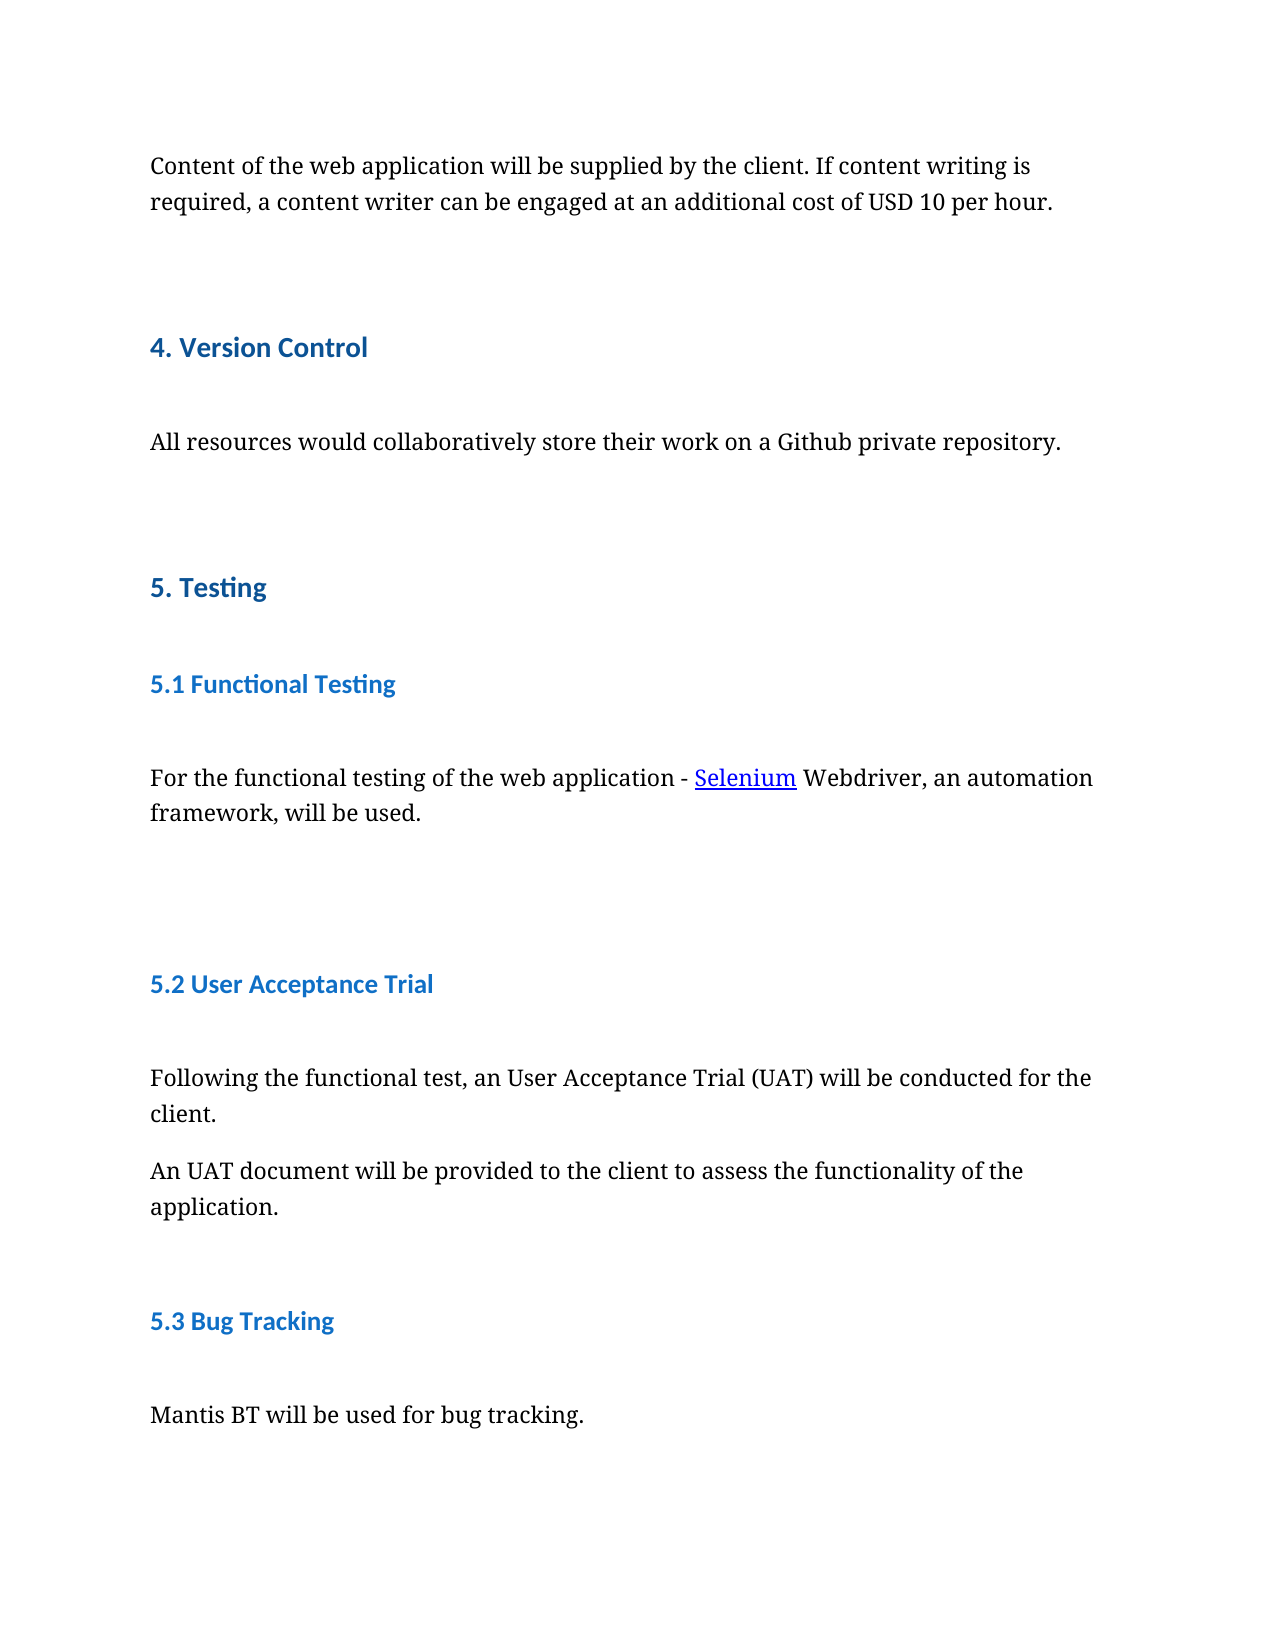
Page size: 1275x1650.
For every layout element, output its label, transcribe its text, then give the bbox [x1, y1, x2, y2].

text All resources would collaboratively store their work on a Github private repository. [150, 426, 1125, 458]
subtitle 5.2 User Acceptance Trial [150, 968, 1125, 1001]
text Following the functional test, an User Acceptance Trial (UAT) will be conducted for the client. [150, 1062, 1125, 1129]
subtitle 5.3 Bug Tracking [150, 1304, 1125, 1338]
text For the functional testing of the web application - Selenium Webdriver, an automation framework, will be used. [150, 761, 1125, 829]
text Mantis BT will be used for bug tracking. [150, 1399, 1125, 1431]
text Content of the web application will be supplied by the client. If content writing is required, a content writer can be engaged at an additional cost of USD 10 per hour. [150, 150, 1125, 217]
subtitle 4. Version Control [150, 329, 1125, 364]
subtitle 5. Testing [150, 569, 1125, 605]
subtitle 5.1 Functional Testing [150, 667, 1125, 700]
text An UAT document will be provided to the client to assess the functionality of the application. [150, 1155, 1125, 1222]
